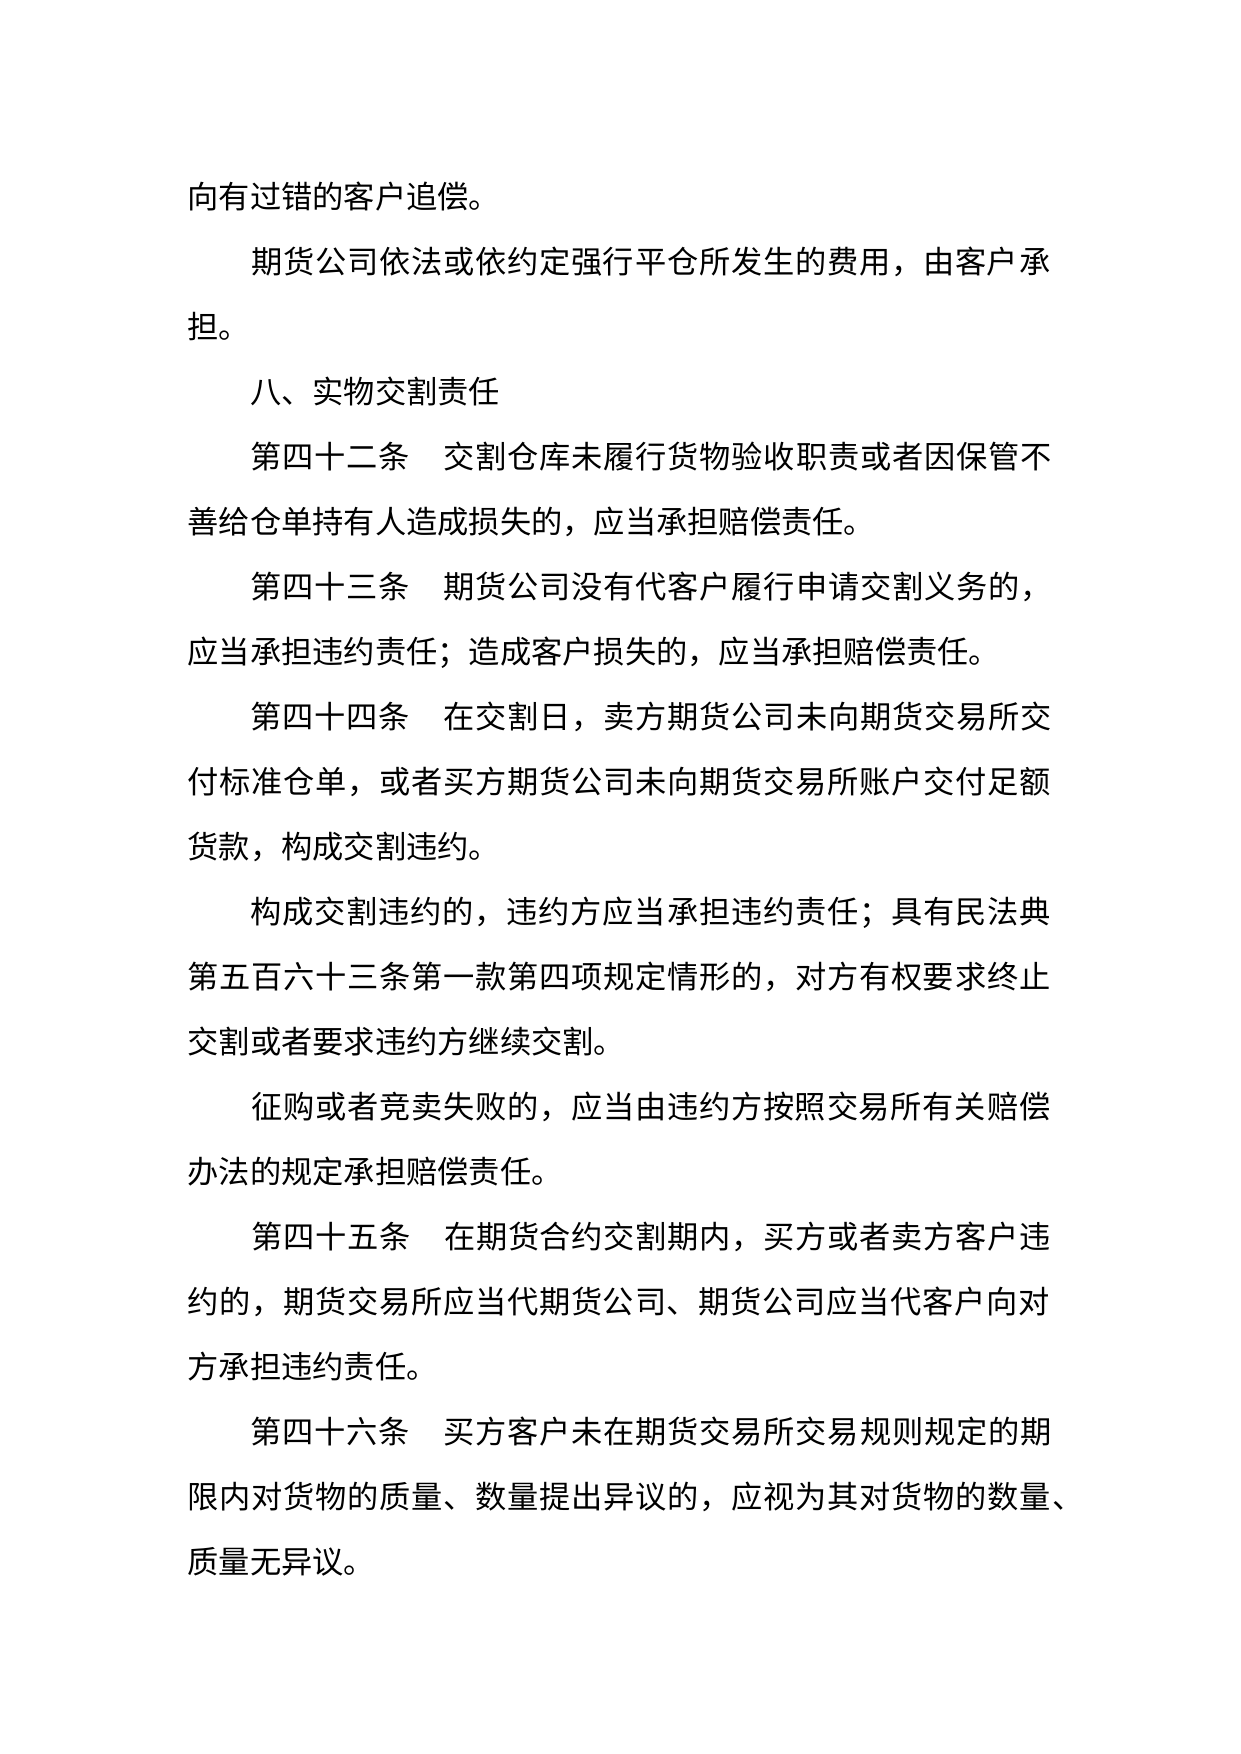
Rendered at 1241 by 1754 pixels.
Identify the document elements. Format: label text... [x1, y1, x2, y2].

text 八、实物交割责任 [187, 357, 1053, 422]
text 第四十四条 在交割日，卖方期货公司未向期货交易所交付标准仓单，或者买方期货公司未向期货交易所账户交付足额货款，构成交割违约。 [187, 682, 1053, 877]
text 第四十六条 买方客户未在期货交易所交易规则规定的期限内对货物的质量、数量提出异议的，应视为其对货物的数量、质量无异议。 [187, 1397, 1053, 1592]
text 第四十三条 期货公司没有代客户履行申请交割义务的，应当承担违约责任；造成客户损失的，应当承担赔偿责任。 [187, 552, 1053, 682]
text 第四十二条 交割仓库未履行货物验收职责或者因保管不善给仓单持有人造成损失的，应当承担赔偿责任。 [187, 422, 1053, 552]
text 征购或者竞卖失败的，应当由违约方按照交易所有关赔偿办法的规定承担赔偿责任。 [187, 1072, 1053, 1202]
text 第四十五条 在期货合约交割期内，买方或者卖方客户违约的，期货交易所应当代期货公司、期货公司应当代客户向对方承担违约责任。 [187, 1202, 1053, 1397]
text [187, 162, 1053, 227]
text 期货公司依法或依约定强行平仓所发生的费用，由客户承担。 [187, 227, 1053, 357]
text 构成交割违约的，违约方应当承担违约责任；具有民法典第五百六十三条第一款第四项规定情形的，对方有权要求终止交割或者要求违约方继续交割。 [187, 877, 1053, 1072]
